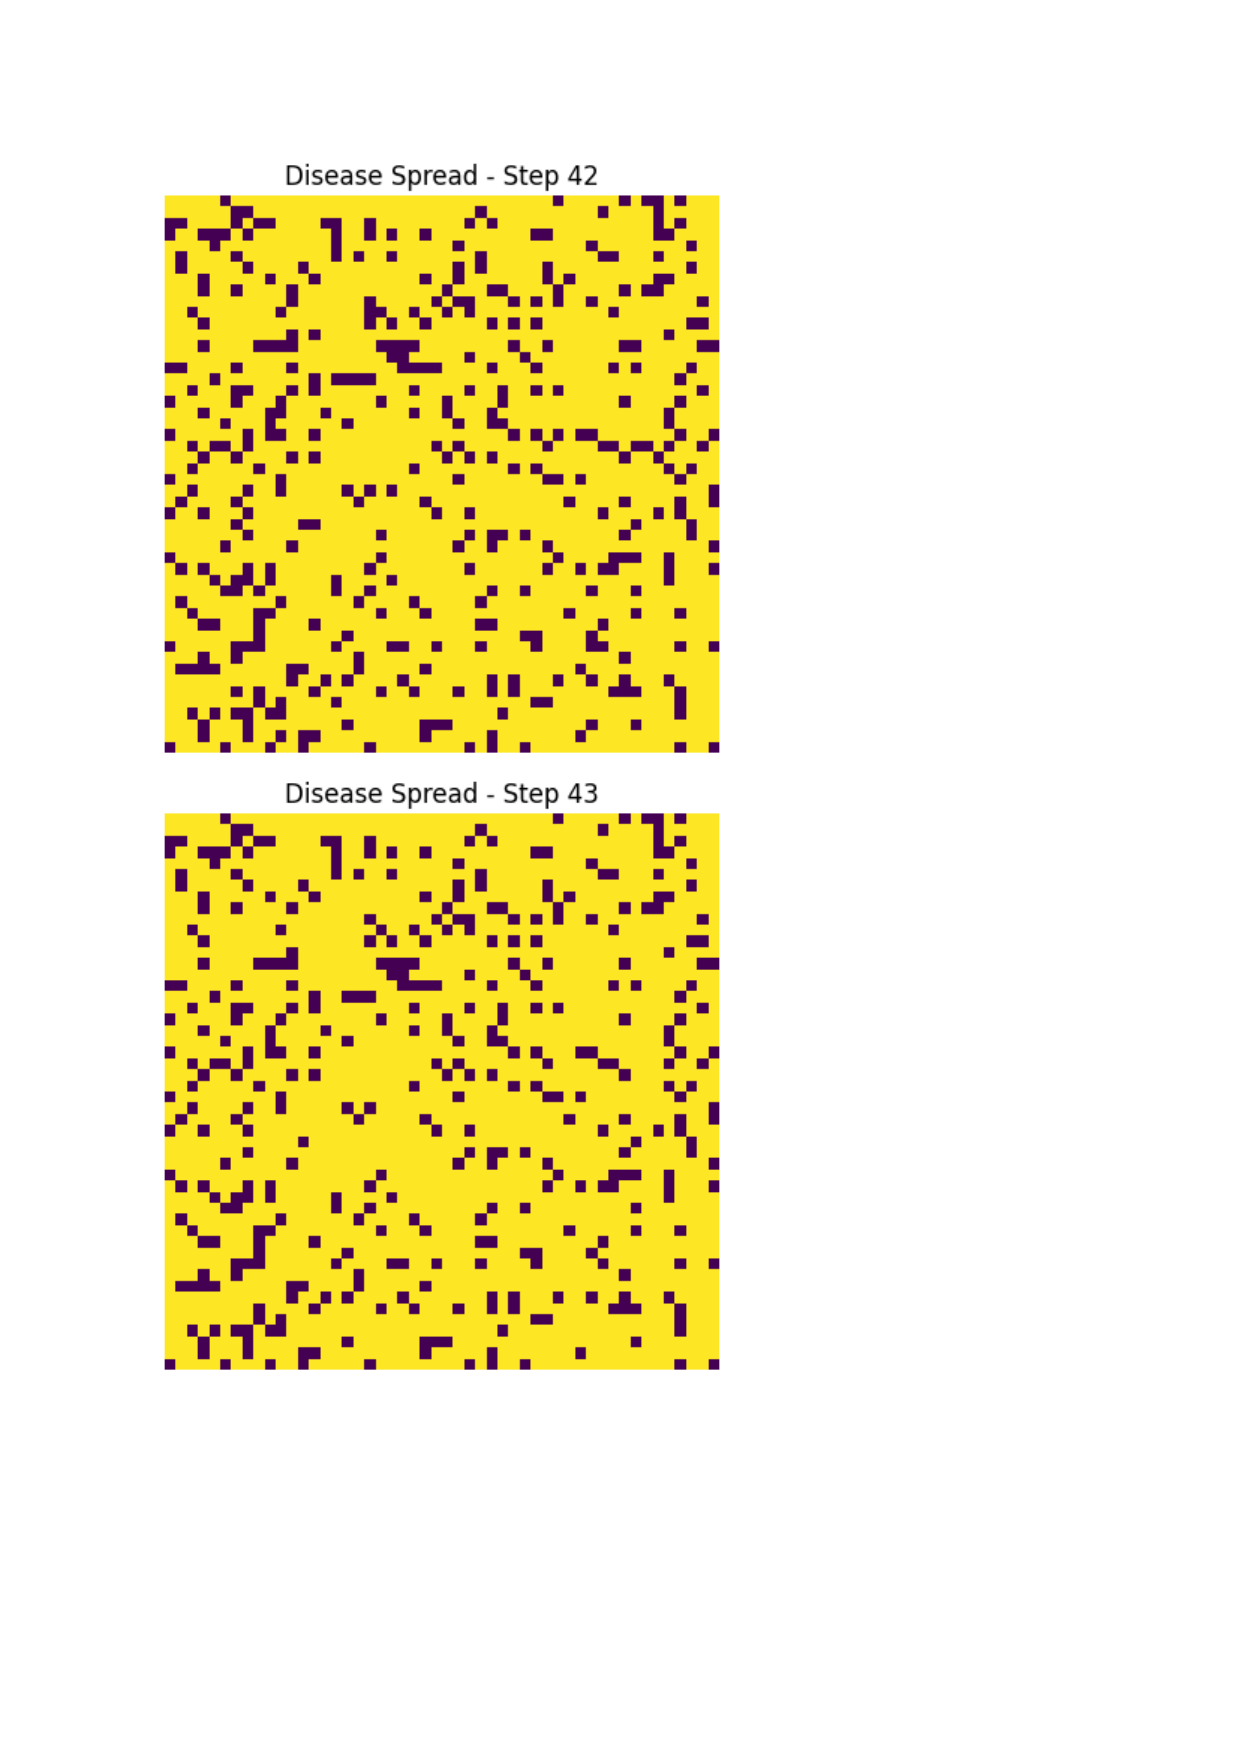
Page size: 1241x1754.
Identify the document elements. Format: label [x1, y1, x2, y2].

picture [150, 150, 733, 1385]
